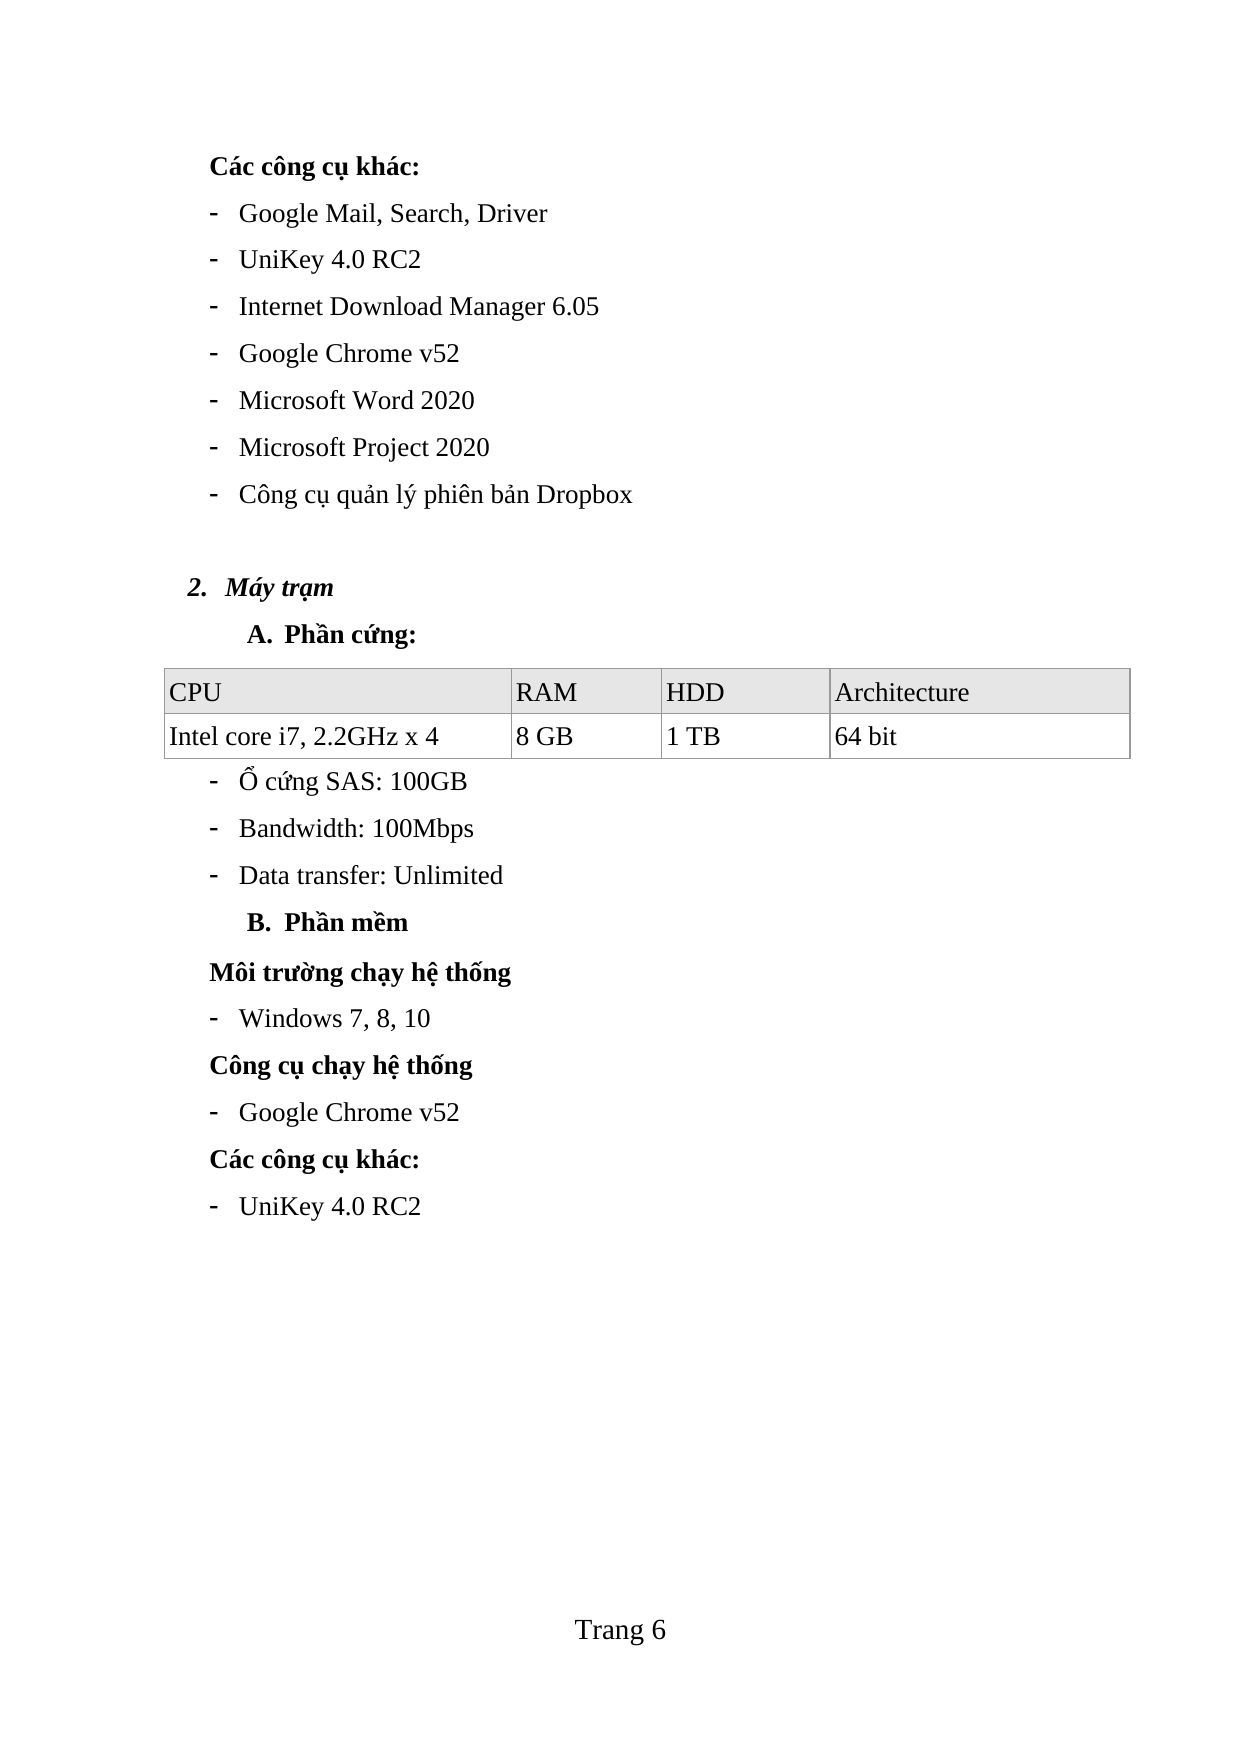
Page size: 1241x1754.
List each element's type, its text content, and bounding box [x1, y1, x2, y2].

table_header Architecture [831, 669, 1129, 713]
text Google Chrome v52 [209, 337, 1090, 368]
table_header HDD [662, 669, 829, 713]
text Công cụ quản lý phiên bản Dropbox [209, 478, 1090, 509]
list Phần mềm [247, 906, 1090, 937]
text Ổ cứng SAS: 100GB [209, 765, 1090, 796]
text Bandwidth: 100Mbps [209, 812, 1090, 843]
table_header RAM [512, 669, 661, 713]
subtitle Máy trạm [187, 571, 1090, 603]
text Data transfer: Unlimited [209, 859, 1090, 890]
table_header CPU [165, 669, 511, 713]
text UniKey 4.0 RC2 [209, 243, 1090, 275]
text Microsoft Word 2020 [209, 384, 1090, 415]
table_cell Intel core i7, 2.2GHz x 4 [165, 714, 511, 758]
text Các công cụ khác: [150, 150, 1090, 181]
text Google Chrome v52 [209, 1096, 1090, 1127]
text Windows 7, 8, 10 [209, 1002, 1090, 1034]
text UniKey 4.0 RC2 [209, 1189, 1090, 1221]
table_cell 8 GB [512, 714, 661, 758]
table_cell 64 bit [831, 714, 1129, 758]
list Phần cứng: [247, 618, 1090, 649]
text Microsoft Project 2020 [209, 431, 1090, 462]
list Môi trường chạy hệ thống [209, 956, 1090, 987]
text Công cụ chạy hệ thống [150, 1049, 1090, 1081]
text Google Mail, Search, Driver [209, 197, 1090, 228]
table_cell 1 TB [662, 714, 829, 758]
text Các công cụ khác: [150, 1143, 1090, 1174]
text Internet Download Manager 6.05 [209, 290, 1090, 322]
